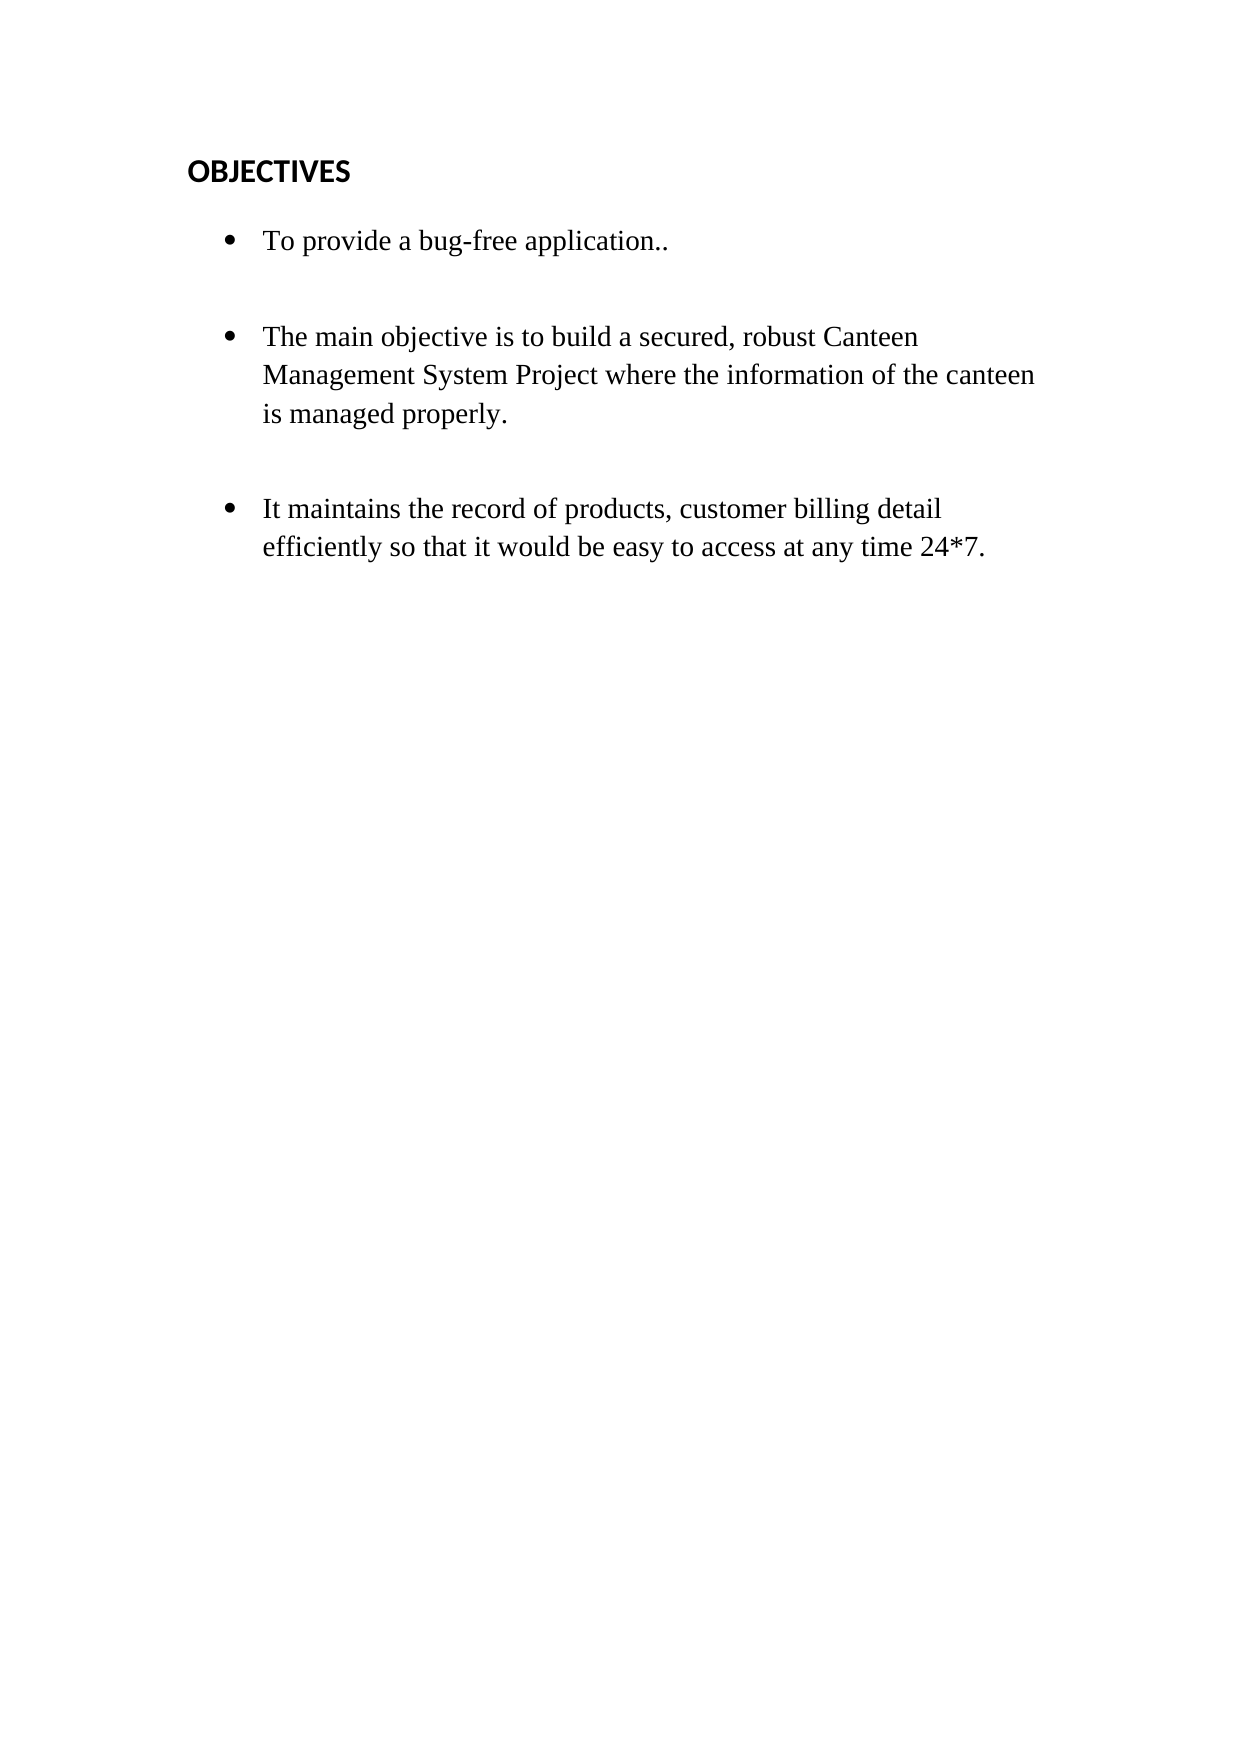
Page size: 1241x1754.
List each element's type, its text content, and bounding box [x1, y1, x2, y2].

list The main objective is to build a secured, robust Canteen Management System Project where the information of the canteen is managed properly. [225, 319, 1053, 429]
list It maintains the record of products, customer billing detail efficiently so that it would be easy to access at any time 24*7. [225, 491, 1053, 563]
text OBJECTIVES [187, 150, 1053, 191]
list To provide a bug-free application.. [225, 223, 1053, 257]
